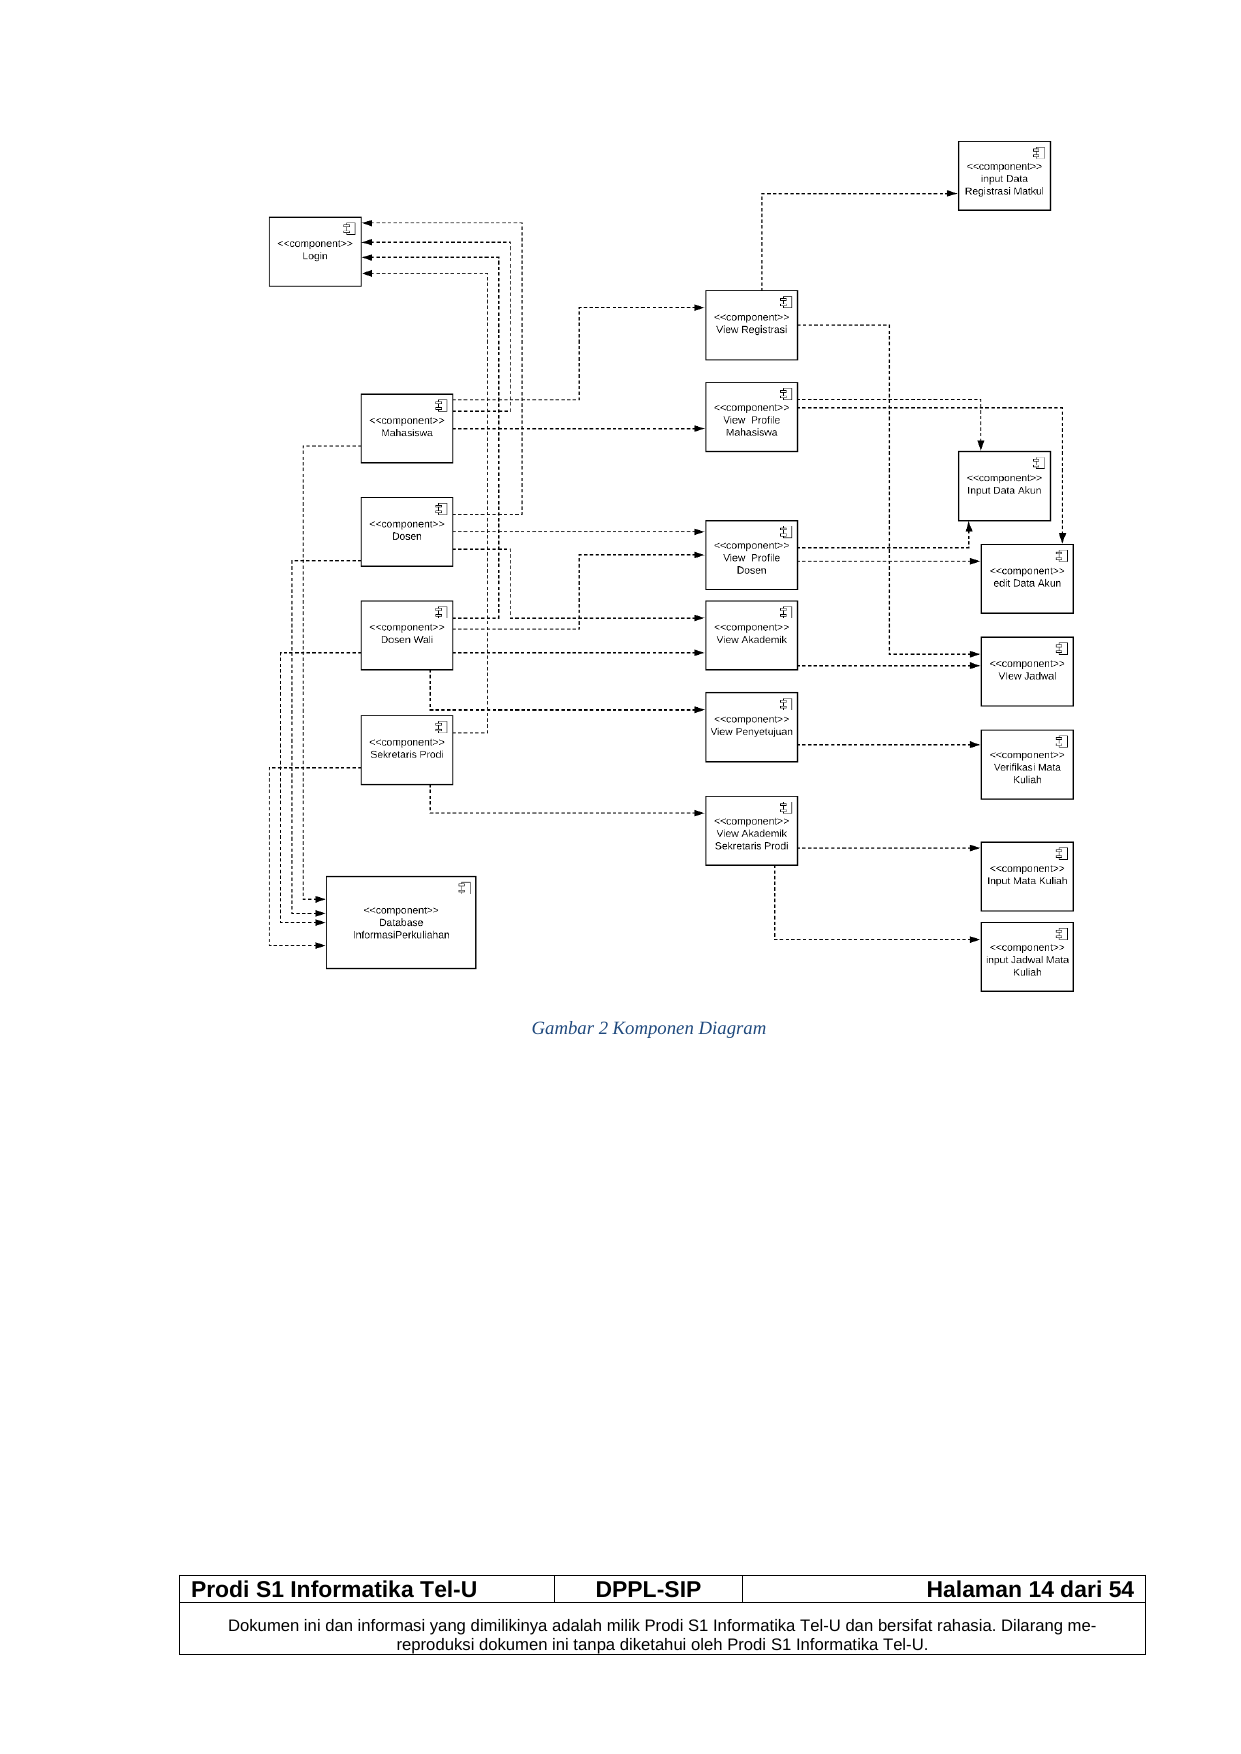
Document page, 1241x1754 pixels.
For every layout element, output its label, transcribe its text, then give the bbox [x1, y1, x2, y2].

text Gambar 2 Komponen Diagram [177, 1017, 1122, 1039]
picture [204, 118, 1096, 1014]
